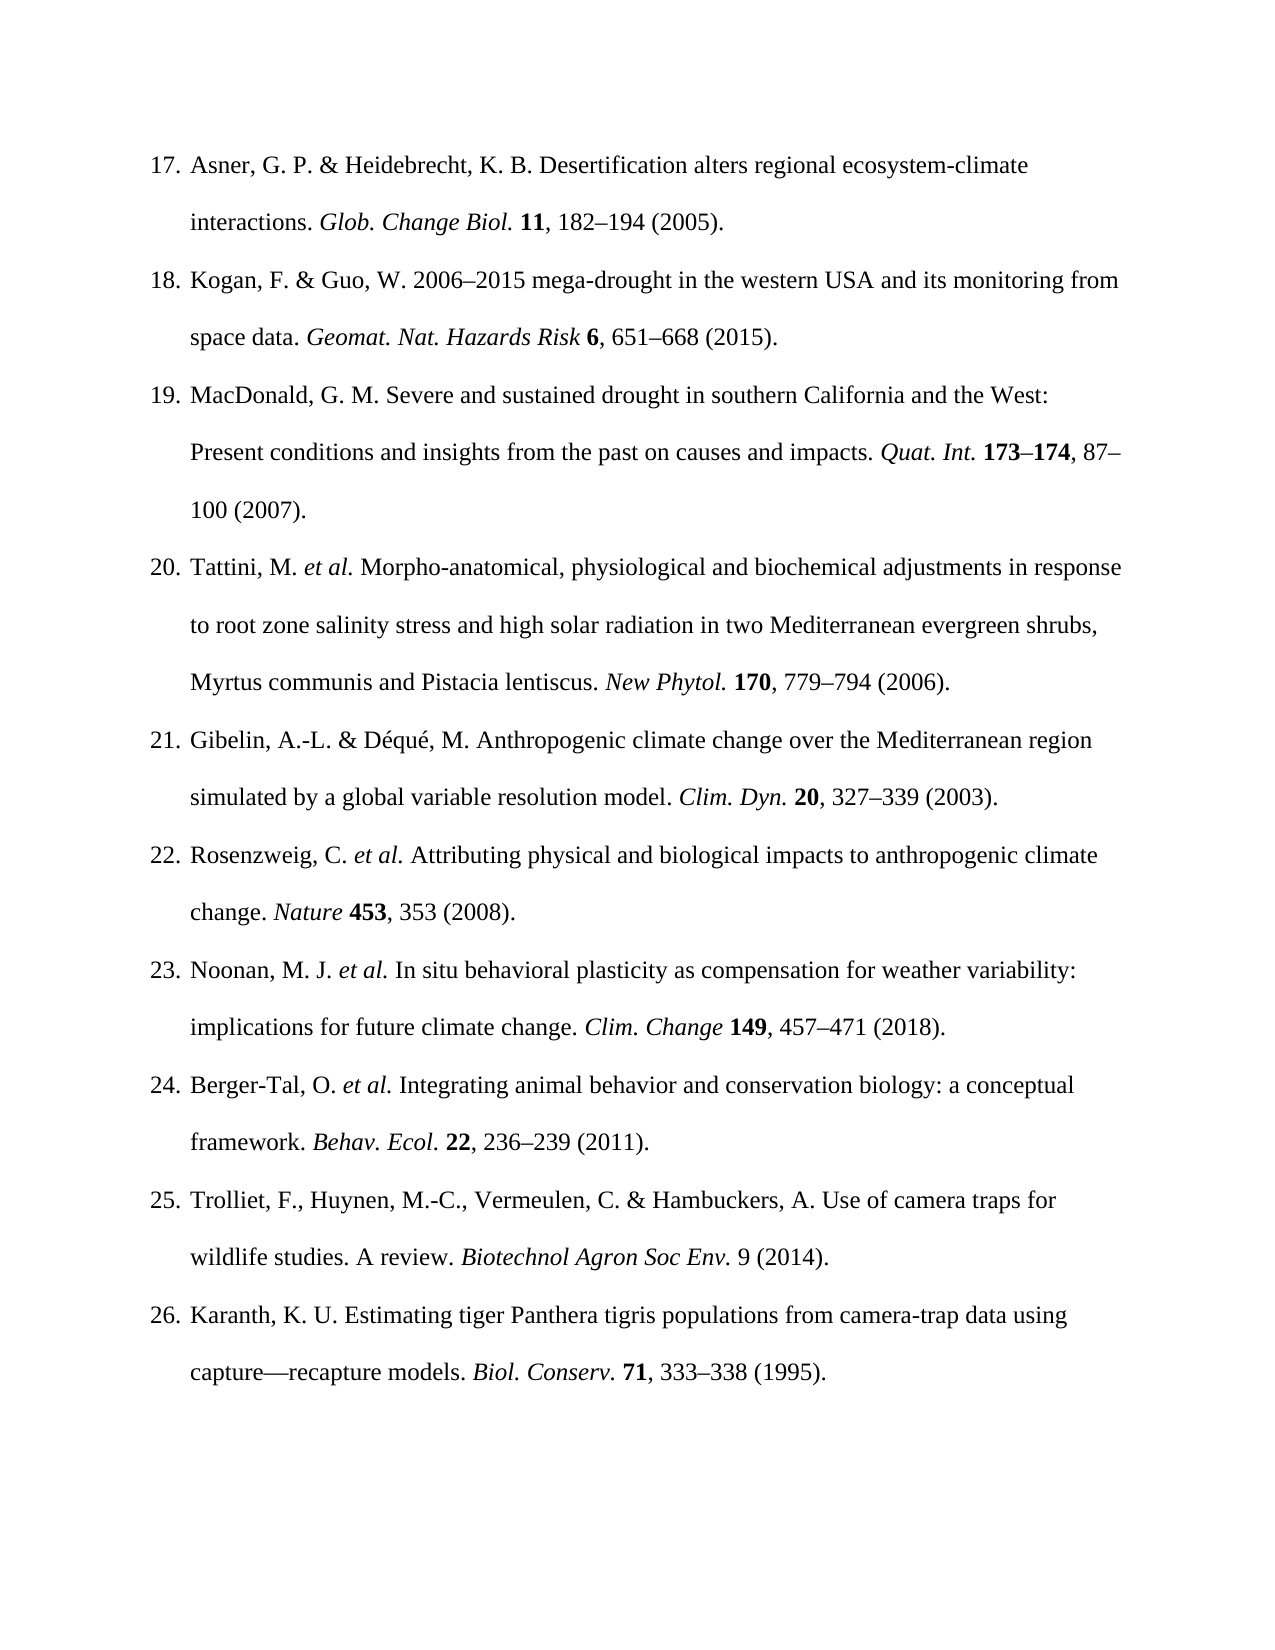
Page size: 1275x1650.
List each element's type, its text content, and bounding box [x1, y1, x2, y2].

text 26. Karanth, K. U. Estimating tiger Panthera tigris populations from camera-trap data using capture—recapture models. Biol. Conserv. 71, 333–338 (1995). [150, 1300, 1125, 1386]
text 24. Berger-Tal, O. et al. Integrating animal behavior and conservation biology: a conceptual framework. Behav. Ecol. 22, 236–239 (2011). [150, 1070, 1125, 1156]
text 17. Asner, G. P. & Heidebrecht, K. B. Desertification alters regional ecosystem-climate interactions. Glob. Change Biol. 11, 182–194 (2005). [150, 150, 1125, 236]
text 21. Gibelin, A.-L. & Déqué, M. Anthropogenic climate change over the Mediterranean region simulated by a global variable resolution model. Clim. Dyn. 20, 327–339 (2003). [150, 725, 1125, 811]
text 23. Noonan, M. J. et al. In situ behavioral plasticity as compensation for weather variability: implications for future climate change. Clim. Change 149, 457–471 (2018). [150, 955, 1125, 1041]
text 19. MacDonald, G. M. Severe and sustained drought in southern California and the West: Present conditions and insights from the past on causes and impacts. Quat. Int. 173–174, 87–100 (2007). [150, 380, 1125, 524]
text 18. Kogan, F. & Guo, W. 2006–2015 mega-drought in the western USA and its monitoring from space data. Geomat. Nat. Hazards Risk 6, 651–668 (2015). [150, 265, 1125, 351]
text 22. Rosenzweig, C. et al. Attributing physical and biological impacts to anthropogenic climate change. Nature 453, 353 (2008). [150, 840, 1125, 926]
text 20. Tattini, M. et al. Morpho-anatomical, physiological and biochemical adjustments in response to root zone salinity stress and high solar radiation in two Mediterranean evergreen shrubs, Myrtus communis and Pistacia lentiscus. New Phytol. 170, 779–794 (2006). [150, 552, 1125, 696]
text 25. Trolliet, F., Huynen, M.-C., Vermeulen, C. & Hambuckers, A. Use of camera traps for wildlife studies. A review. Biotechnol Agron Soc Env. 9 (2014). [150, 1185, 1125, 1271]
